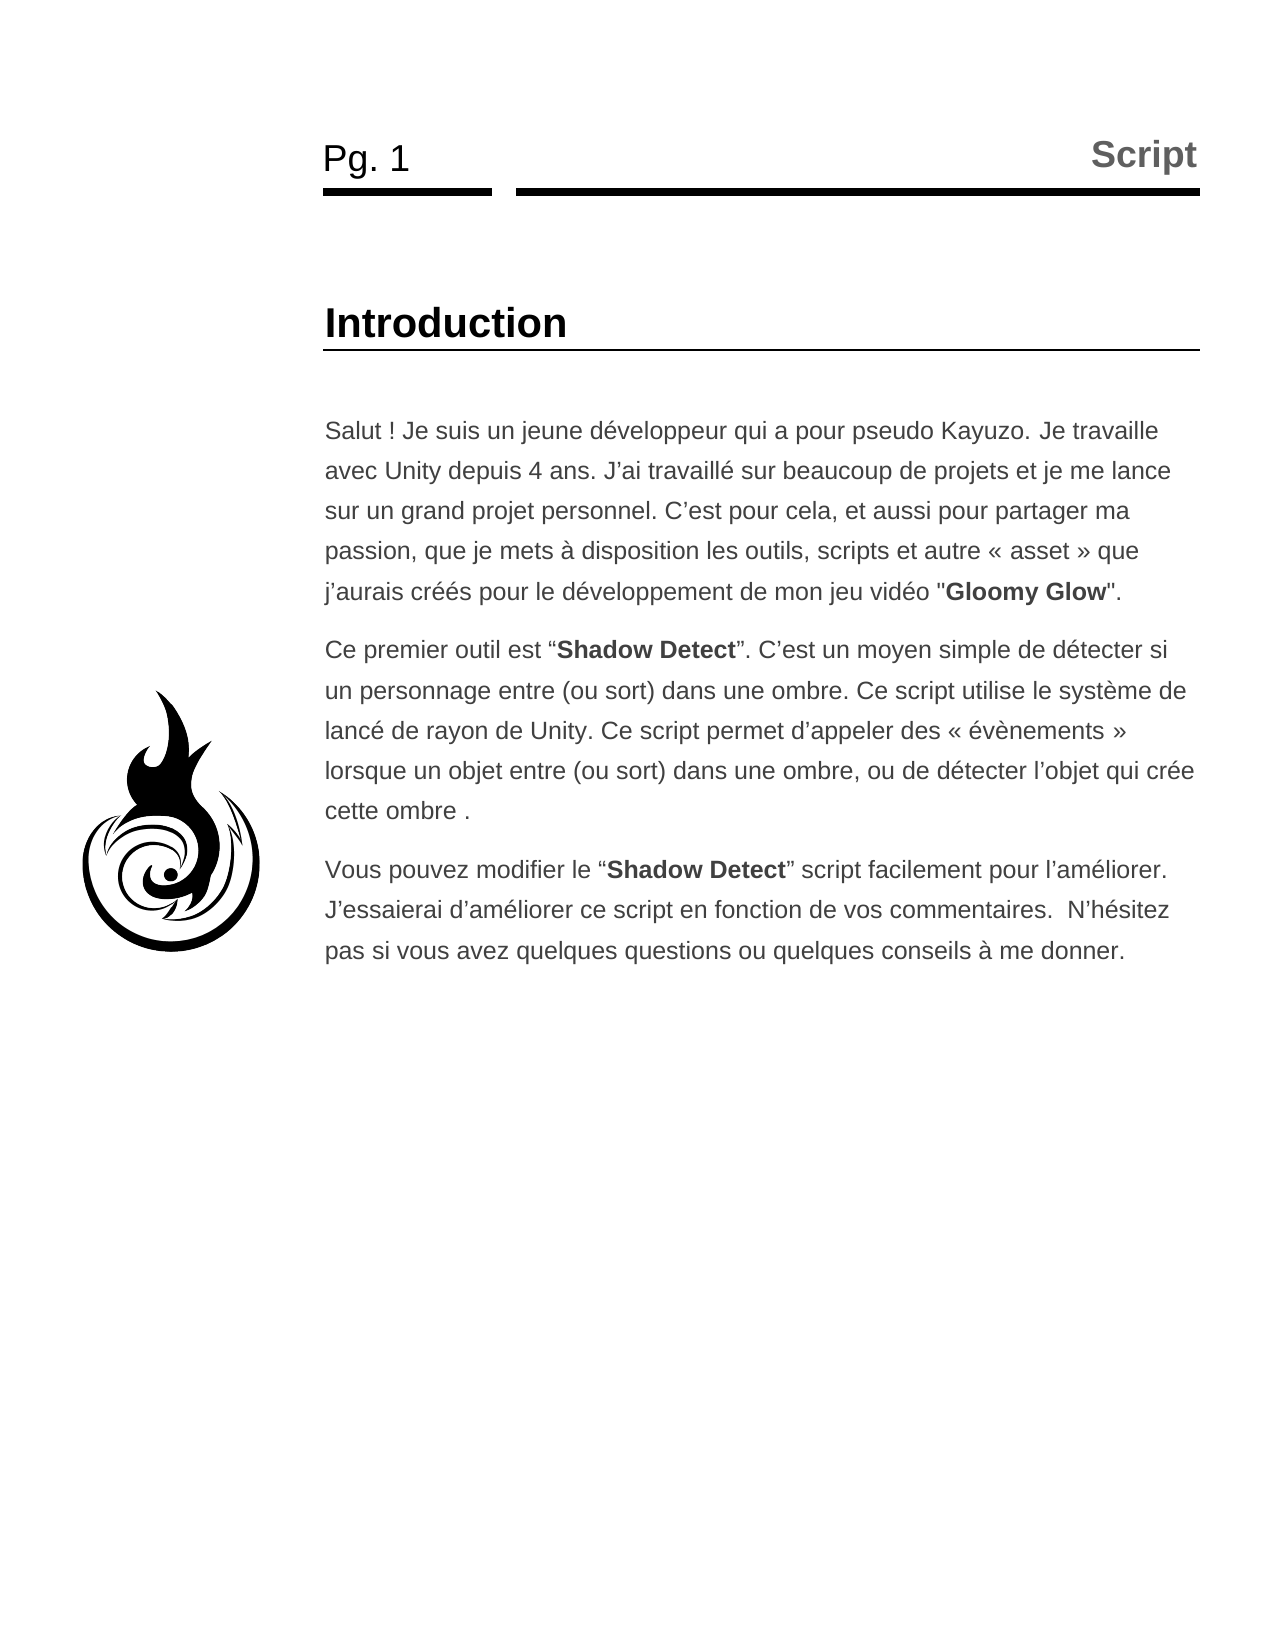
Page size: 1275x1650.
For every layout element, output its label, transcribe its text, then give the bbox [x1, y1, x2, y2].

text Vous pouvez modifier le “Shadow Detect” script facilement pour l’améliorer. J’essaierai d’améliorer ce script en fonction de vos commentaires. N’hésitez pas si vous avez quelques questions ou quelques conseils à me donner. [322, 855, 1200, 964]
subtitle Introduction [322, 299, 1200, 351]
text Ce premier outil est “Shadow Detect”. C’est un moyen simple de détecter si un personnage entre (ou sort) dans une ombre. Ce script utilise le système de lancé de rayon de Unity. Ce script permet d’appeler des « évènements » lorsque un objet entre (ou sort) dans une ombre, ou de détecter l’objet qui crée cette ombre . [322, 635, 1200, 825]
text Salut ! Je suis un jeune développeur qui a pour pseudo Kayuzo. Je travaille avec Unity depuis 4 ans. J’ai travaillé sur beaucoup de projets et je me lance sur un grand projet personnel. C’est pour cela, et aussi pour partager ma passion, que je mets à disposition les outils, scripts et autre « asset » que j’aurais créés pour le développement de mon jeu vidéo "Gloomy Glow". [322, 416, 1200, 605]
picture [82, 690, 260, 952]
